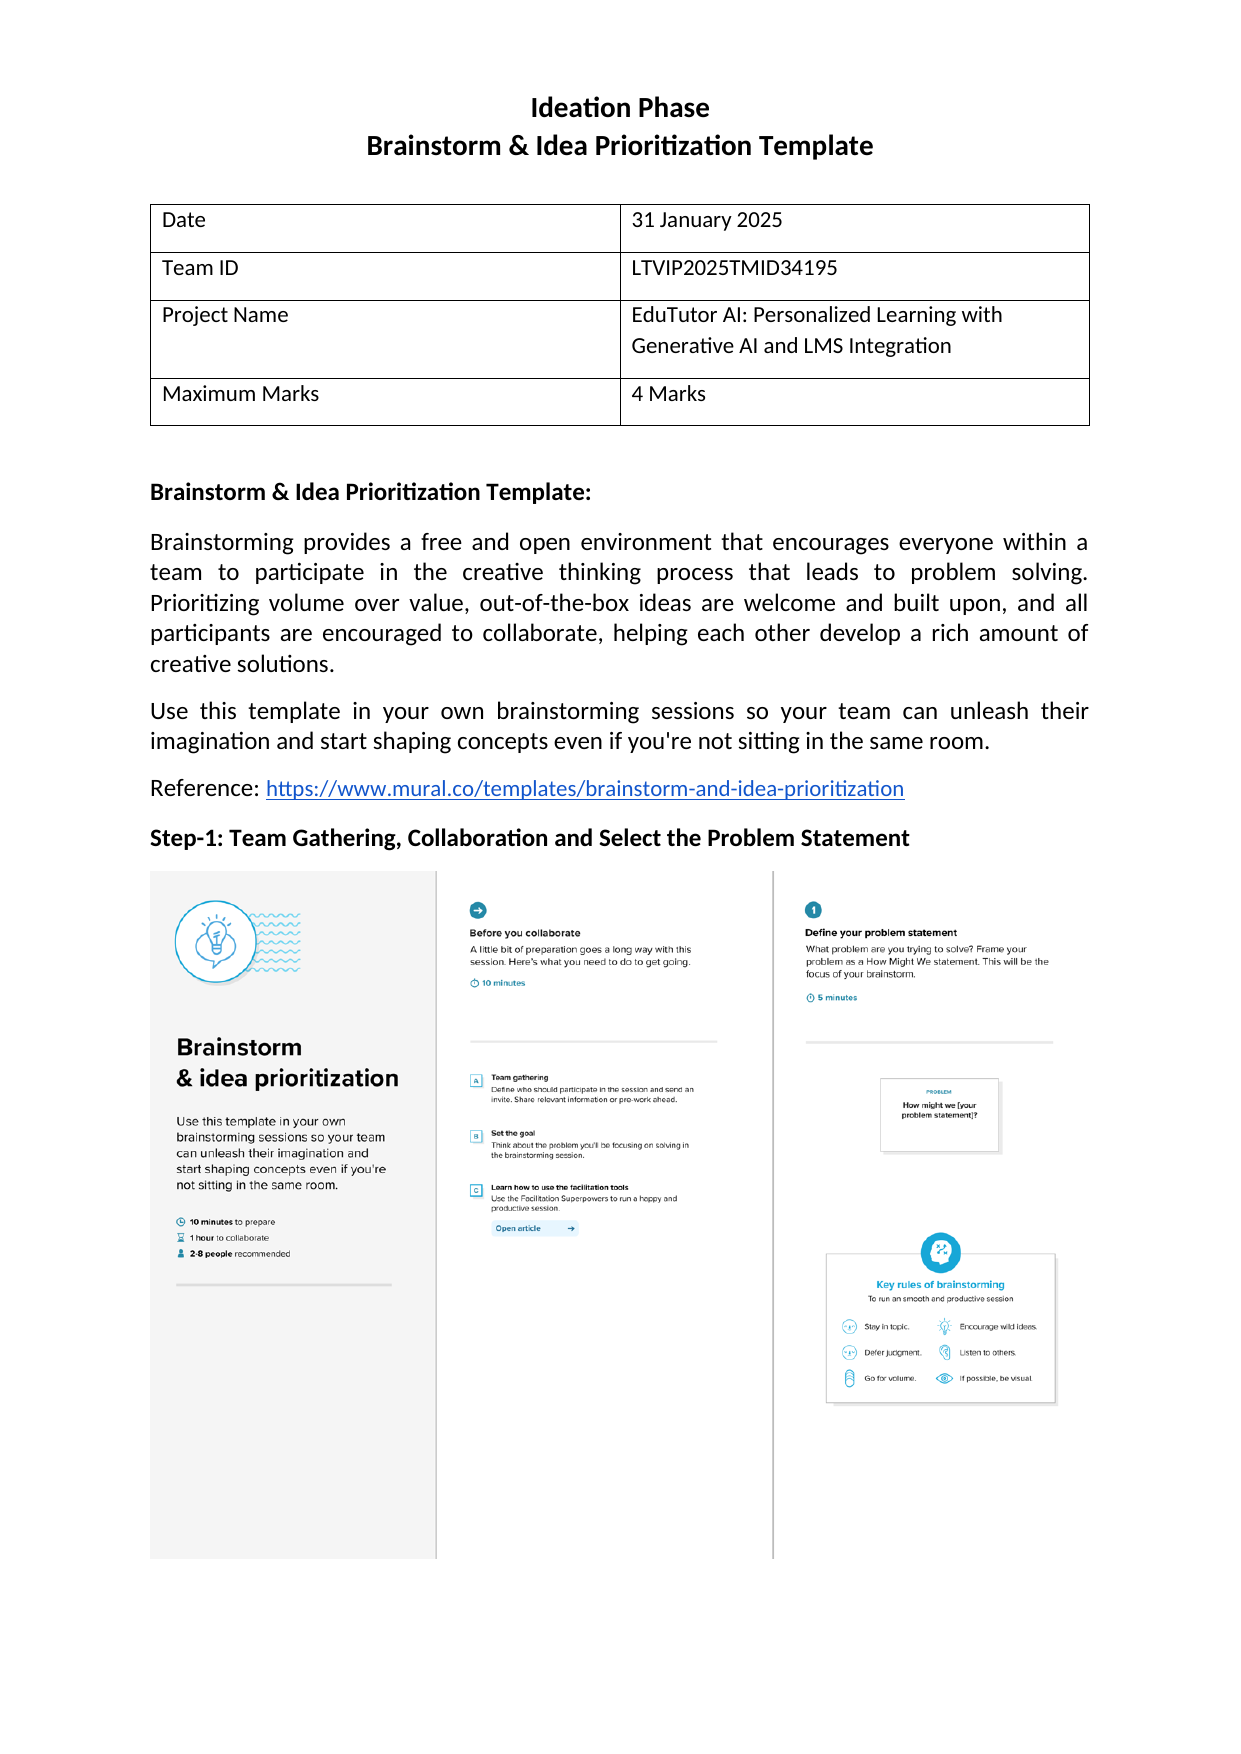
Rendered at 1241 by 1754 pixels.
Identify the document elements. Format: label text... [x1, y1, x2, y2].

table_cell LTVIP2025TMID34195 [621, 253, 1089, 299]
table_cell Team ID [151, 253, 620, 299]
table_header 31 January 2025 [621, 205, 1089, 252]
text Reference: https://www.mural.co/templates/brainstorm-and-idea-prioritization [150, 773, 1090, 803]
text Use this template in your own brainstorming sessions so your team can unleash their imagination and start shaping concepts even if you're not sitting in the same room. [150, 695, 1090, 756]
text Brainstorm & Idea Prioritization Template [150, 127, 1090, 163]
text Ideation Phase [150, 89, 1090, 124]
text Step-1: Team Gathering, Collaboration and Select the Problem Statement [150, 822, 1090, 853]
table_cell EduTutor AI: Personalized Learning with Generative AI and LMS Integration [621, 301, 1089, 378]
table_header Date [151, 205, 620, 252]
picture [150, 871, 1091, 1559]
text Brainstorming provides a free and open environment that encourages everyone within a team to participate in the creative thinking process that leads to problem solving. Prioritizing volume over value, out-of-the-box ideas are welcome and built upon, and all participants are encouraged to collaborate, helping each other develop a rich amount of creative solutions. [150, 526, 1090, 678]
text Brainstorm & Idea Prioritization Template: [150, 476, 1090, 507]
table_cell Maximum Marks [151, 379, 620, 425]
table_cell Project Name [151, 301, 620, 378]
table_cell 4 Marks [621, 379, 1089, 425]
